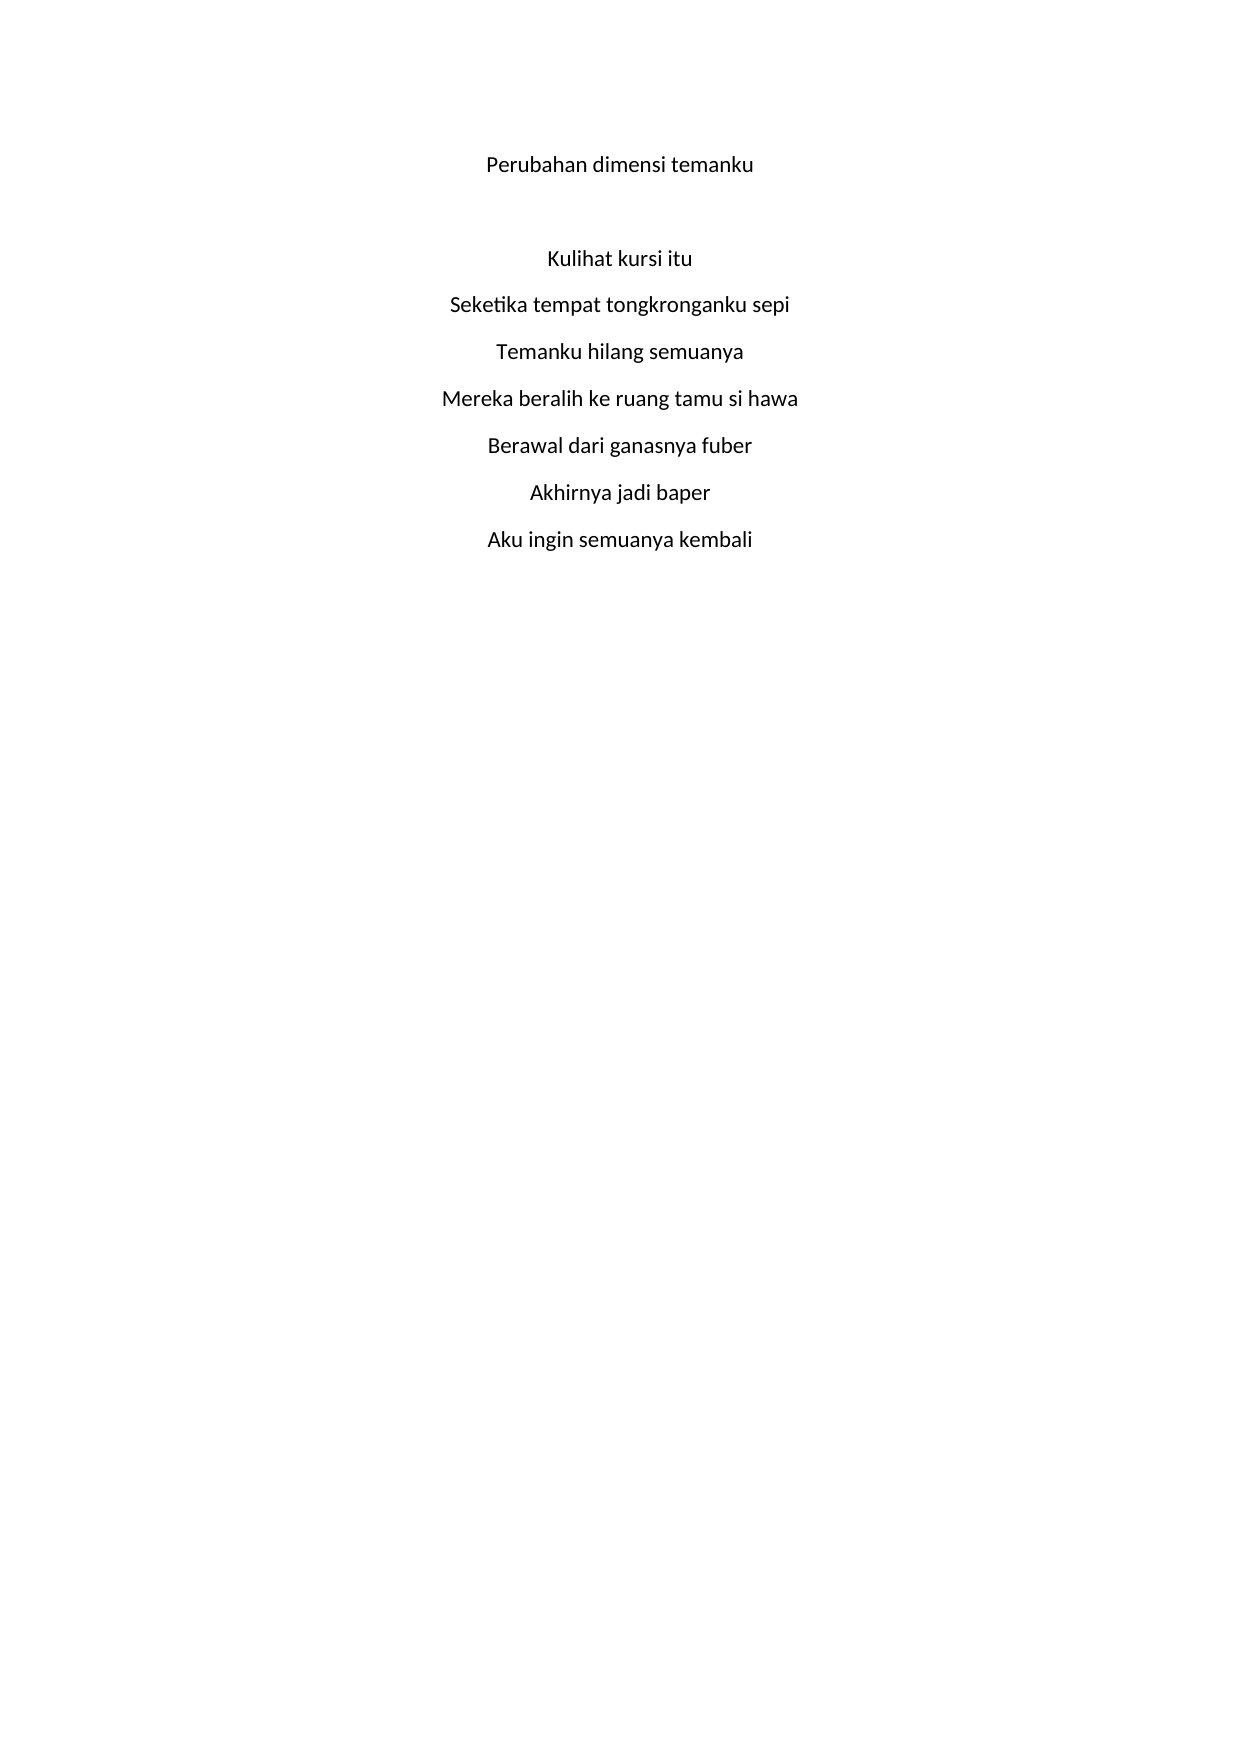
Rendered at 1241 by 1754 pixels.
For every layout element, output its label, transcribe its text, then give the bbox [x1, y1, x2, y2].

text Akhirnya jadi baper [150, 478, 1090, 506]
text Seketika tempat tongkronganku sepi [150, 291, 1090, 319]
text Mereka beralih ke ruang tamu si hawa [150, 384, 1090, 412]
text Perubahan dimensi temanku [150, 150, 1090, 178]
text Aku ingin semuanya kembali [150, 525, 1090, 553]
text Temanku hilang semuanya [150, 337, 1090, 366]
text Kulihat kursi itu [150, 244, 1090, 272]
text Berawal dari ganasnya fuber [150, 431, 1090, 459]
